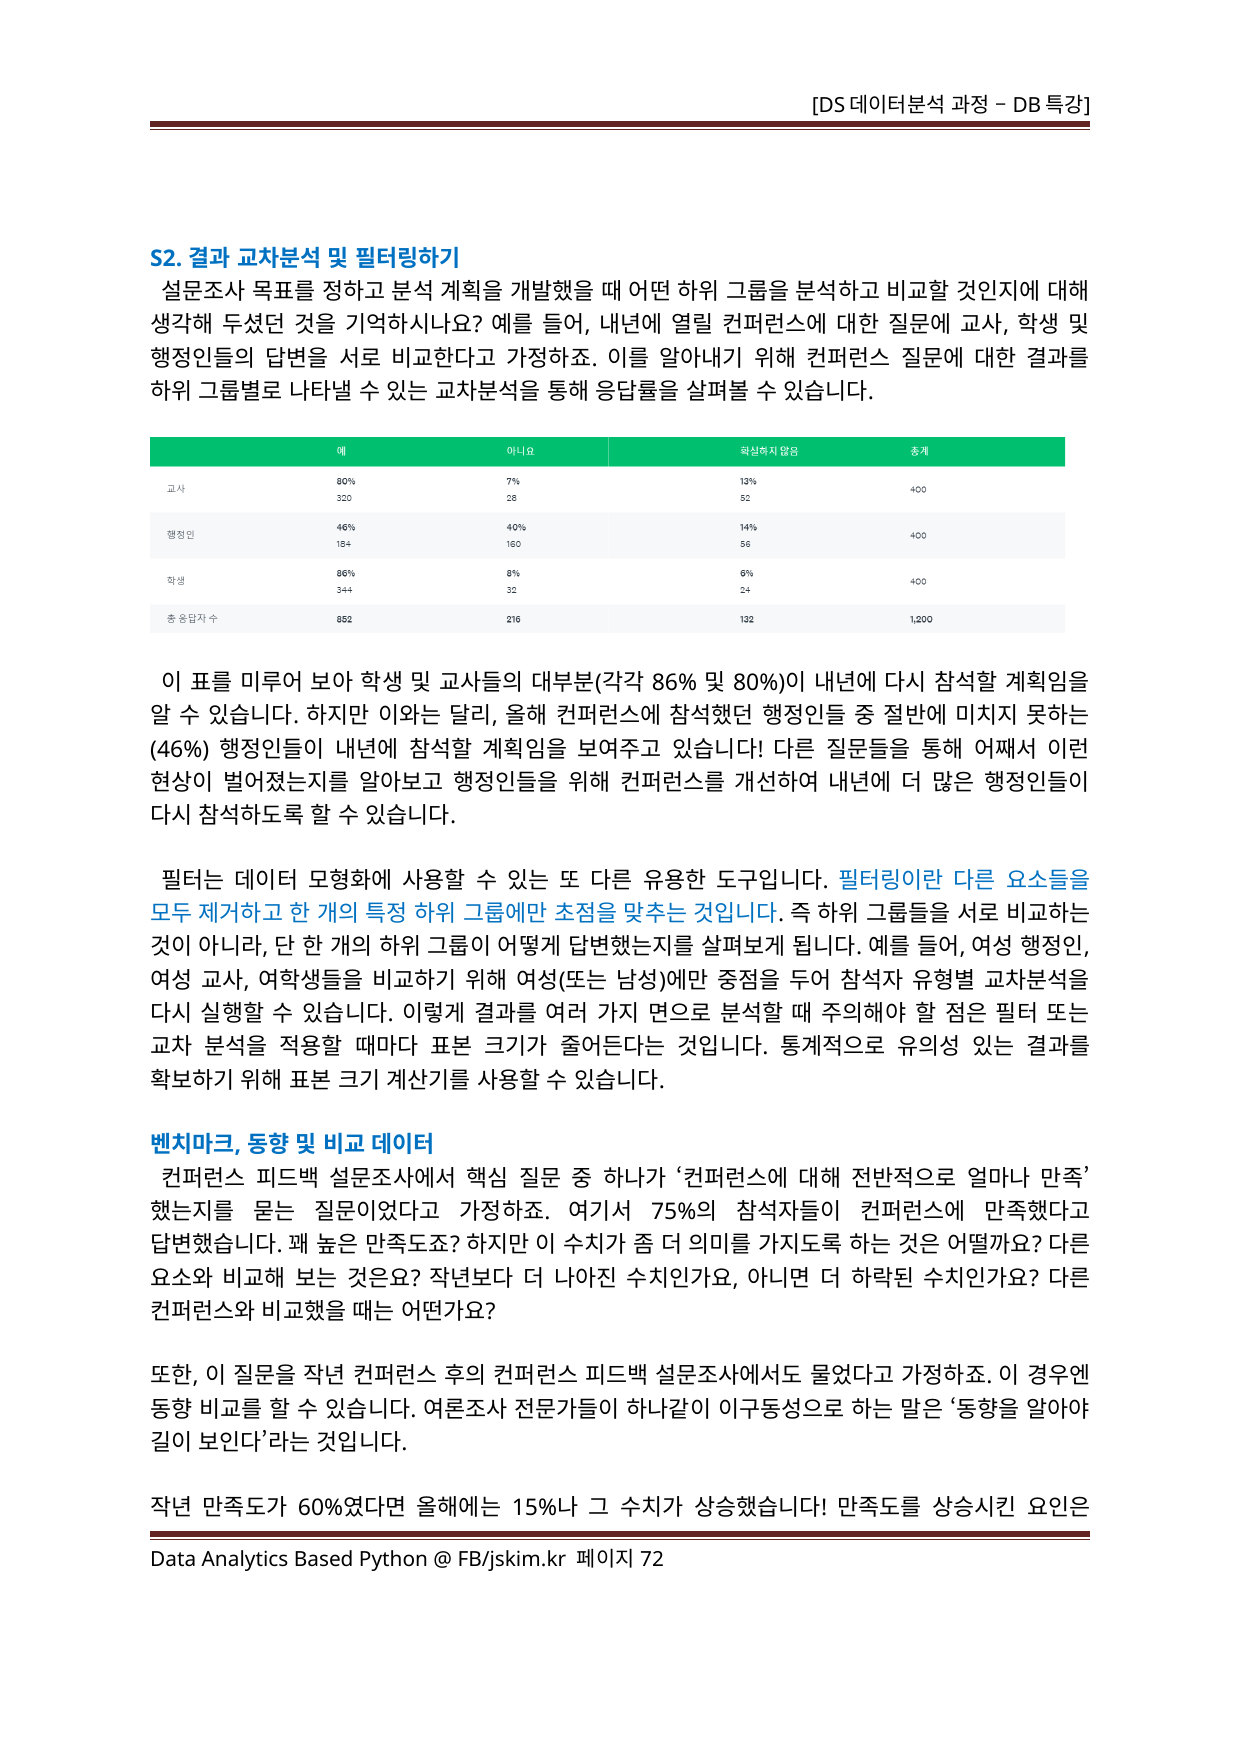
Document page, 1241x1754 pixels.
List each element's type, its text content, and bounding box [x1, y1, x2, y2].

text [150, 1488, 1090, 1522]
text 또한, 이 질문을 작년 컨퍼런스 후의 컨퍼런스 피드백 설문조사에서도 물었다고 가정하죠. 이 경우엔 동향 비교를 할 수 있습니다. 여론조사 전문가들이 하나같이 이구동성으로 하는 말은 ‘동향을 알아야 길이 보인다’라는 것입니다. [150, 1357, 1090, 1457]
text 벤치마크, 동향 및 비교 데이터 [150, 1126, 1090, 1159]
text 설문조사 목표를 정하고 분석 계획을 개발했을 때 어떤 하위 그룹을 분석하고 비교할 것인지에 대해 생각해 두셨던 것을 기억하시나요? 예를 들어, 내년에 열릴 컨퍼런스에 대한 질문에 교사, 학생 및 행정인들의 답변을 서로 비교한다고 가정하죠. 이를 알아내기 위해 컨퍼런스 질문에 대한 결과를 하위 그룹별로 나타낼 수 있는 교차분석을 통해 응답률을 살펴볼 수 있습니다. [150, 273, 1090, 406]
picture [150, 437, 1066, 633]
text 컨퍼런스 피드백 설문조사에서 핵심 질문 중 하나가 ‘컨퍼런스에 대해 전반적으로 얼마나 만족’했는지를 묻는 질문이었다고 가정하죠. 여기서 75%의 참석자들이 컨퍼런스에 만족했다고 답변했습니다. 꽤 높은 만족도죠? 하지만 이 수치가 좀 더 의미를 가지도록 하는 것은 어떨까요? 다른 요소와 비교해 보는 것은요? 작년보다 더 나아진 수치인가요, 아니면 더 하락된 수치인가요? 다른 컨퍼런스와 비교했을 때는 어떤가요? [150, 1159, 1090, 1326]
text 필터는 데이터 모형화에 사용할 수 있는 또 다른 유용한 도구입니다. 필터링이란 다른 요소들을 모두 제거하고 한 개의 특정 하위 그룹에만 초점을 맞추는 것입니다. 즉 하위 그룹들을 서로 비교하는 것이 아니라, 단 한 개의 하위 그룹이 어떻게 답변했는지를 살펴보게 됩니다. 예를 들어, 여성 행정인, 여성 교사, 여학생들을 비교하기 위해 여성(또는 남성)에만 중점을 두어 참석자 유형별 교차분석을 다시 실행할 수 있습니다. 이렇게 결과를 여러 가지 면으로 분석할 때 주의해야 할 점은 필터 또는 교차 분석을 적용할 때마다 표본 크기가 줄어든다는 것입니다. 통계적으로 유의성 있는 결과를 확보하기 위해 표본 크기 계산기를 사용할 수 있습니다. [150, 862, 1090, 1095]
text 이 표를 미루어 보아 학생 및 교사들의 대부분(각각 86% 및 80%)이 내년에 다시 참석할 계획임을 알 수 있습니다. 하지만 이와는 달리, 올해 컨퍼런스에 참석했던 행정인들 중 절반에 미치지 못하는(46%) 행정인들이 내년에 참석할 계획임을 보여주고 있습니다! 다른 질문들을 통해 어째서 이런 현상이 벌어졌는지를 알아보고 행정인들을 위해 컨퍼런스를 개선하여 내년에 더 많은 행정인들이 다시 참석하도록 할 수 있습니다. [150, 664, 1090, 830]
text S2. 결과 교차분석 및 필터링하기 [150, 240, 1090, 273]
